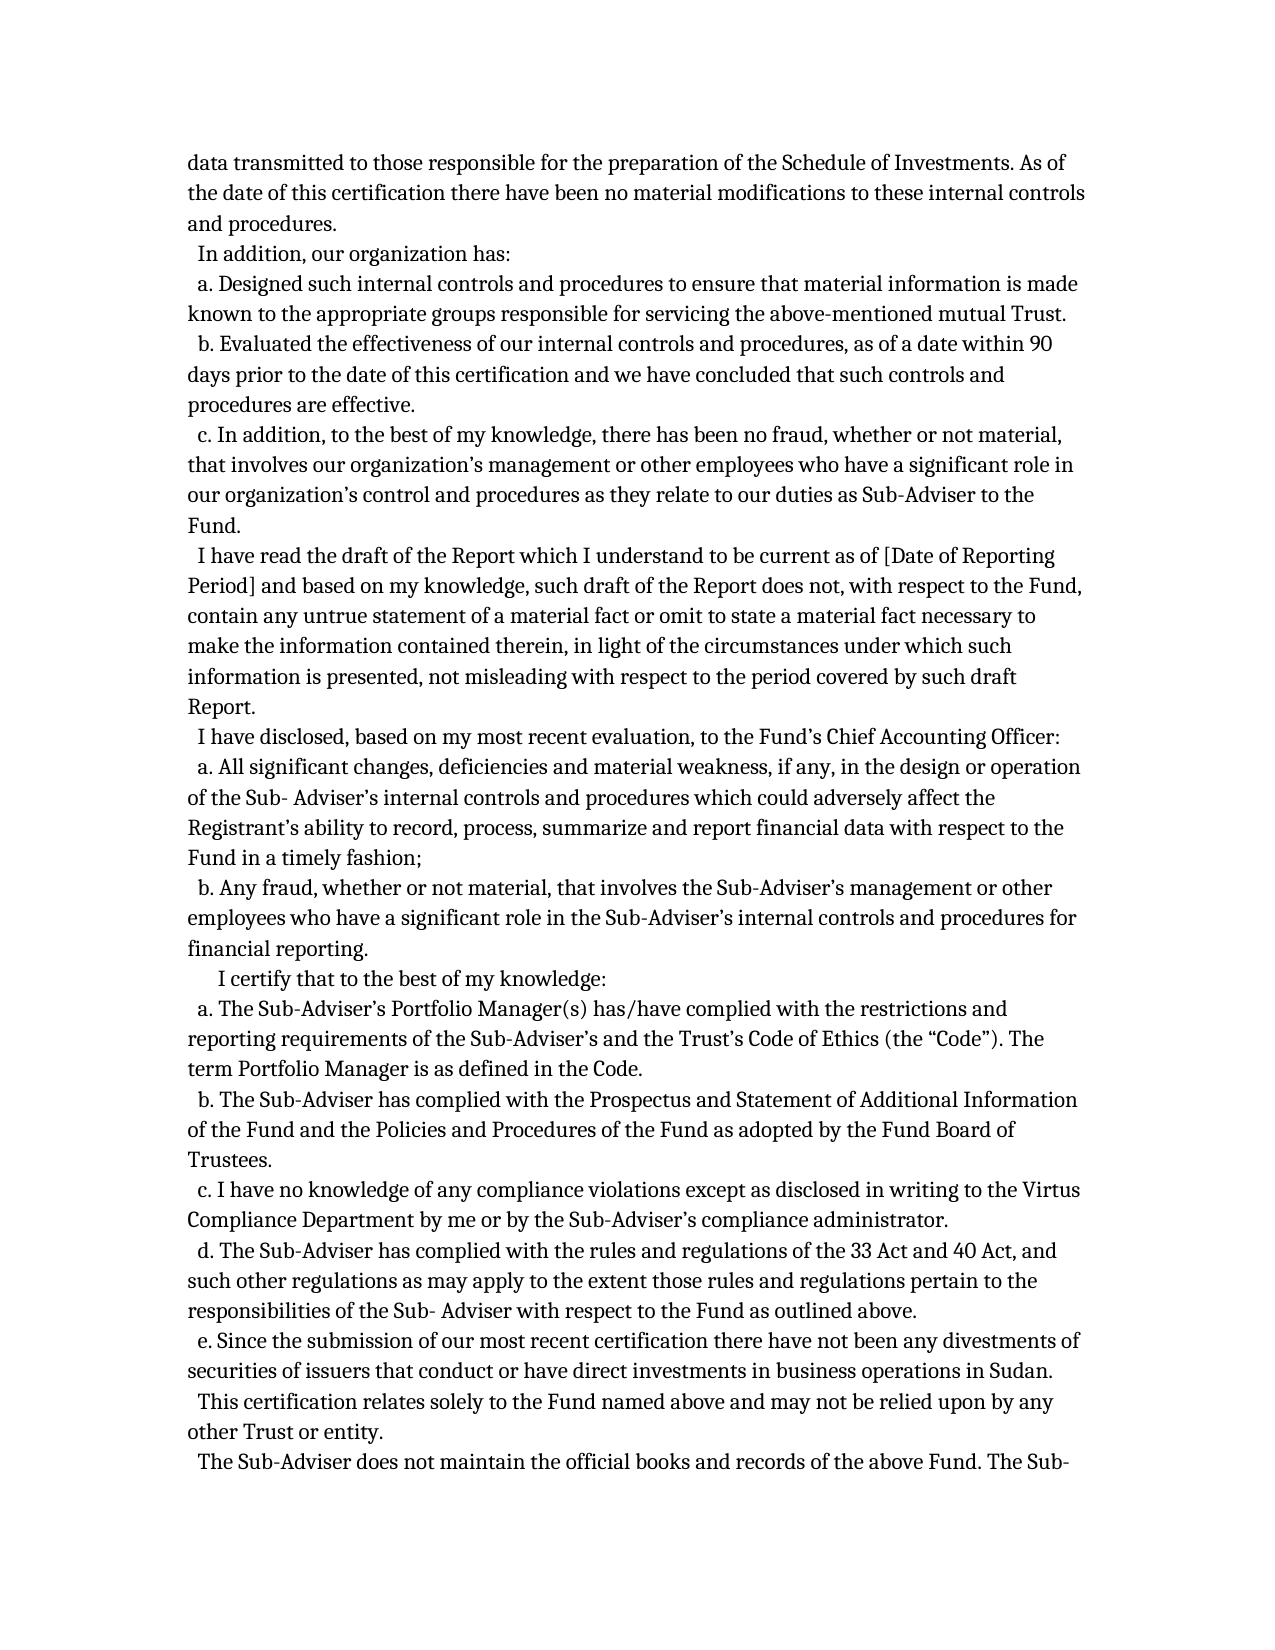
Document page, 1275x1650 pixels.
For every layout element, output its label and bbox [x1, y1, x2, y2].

text [187, 150, 1087, 1475]
